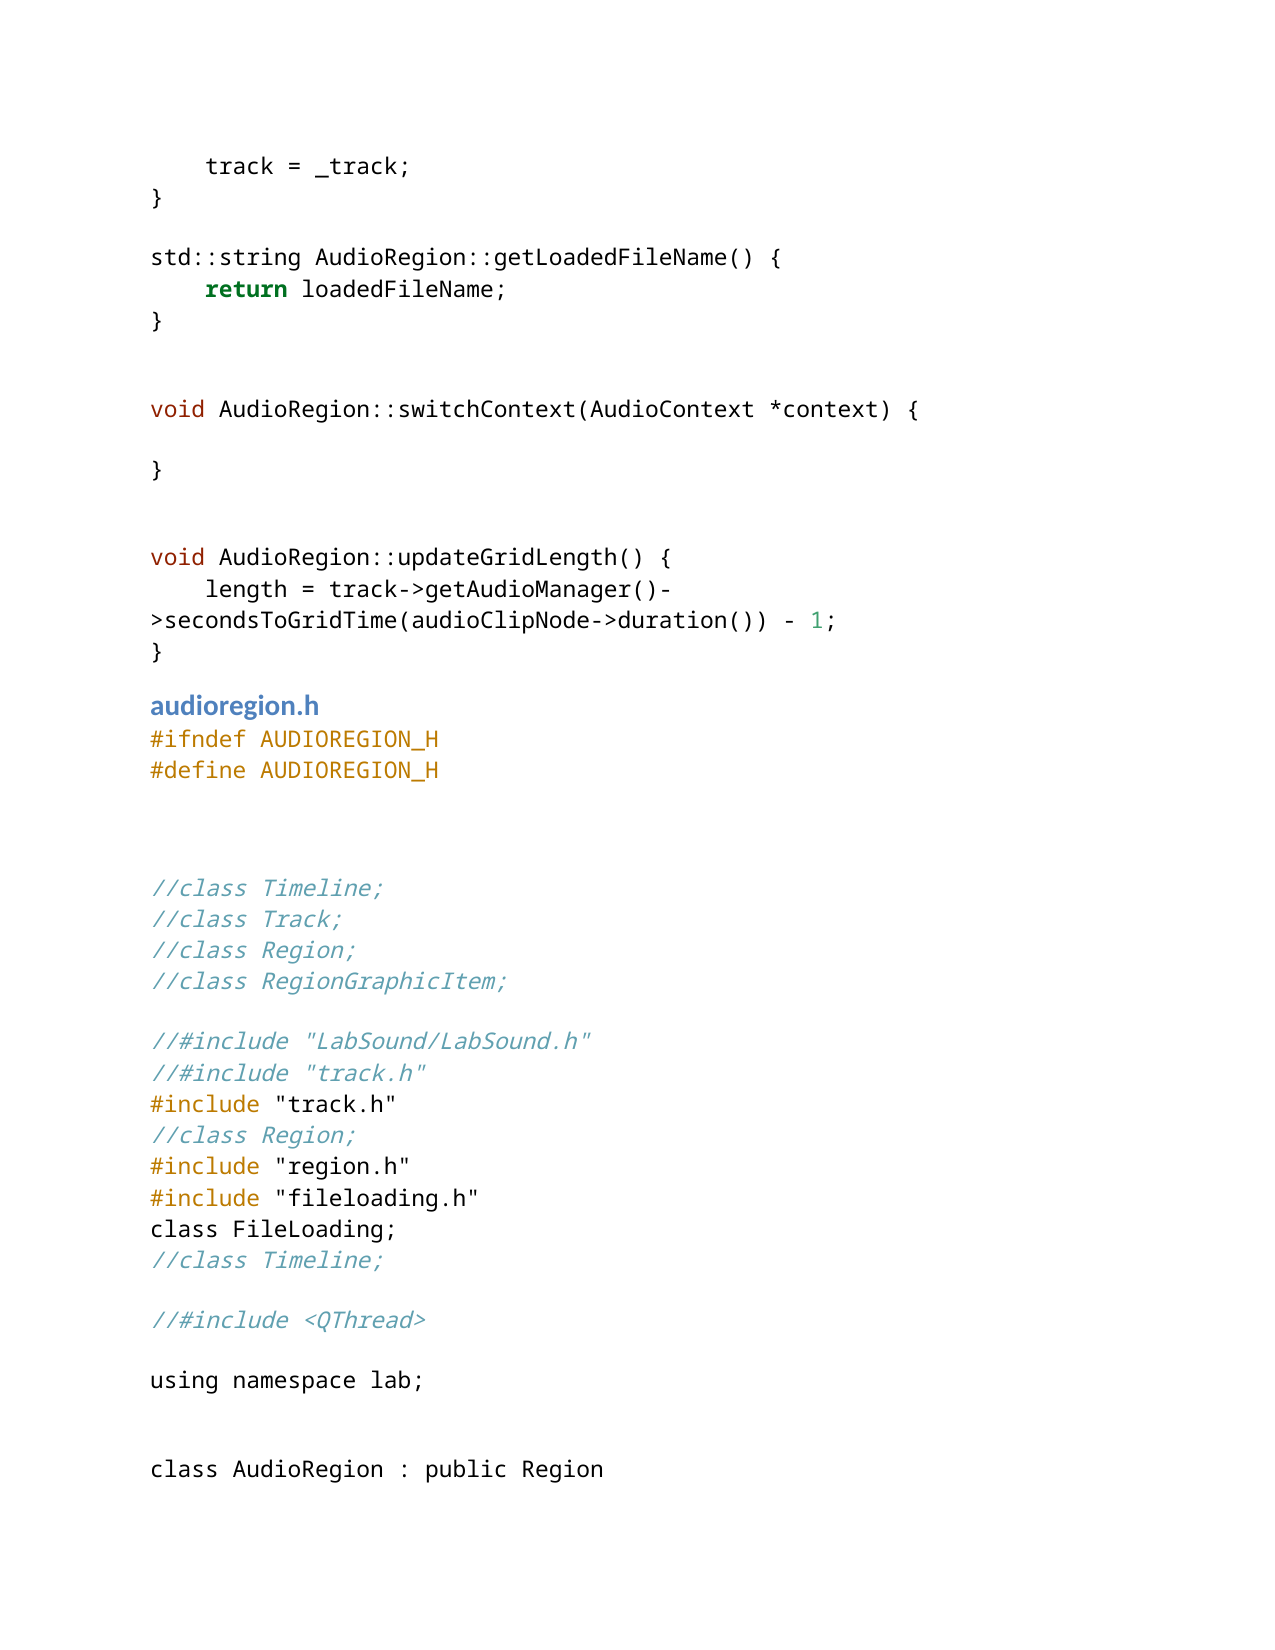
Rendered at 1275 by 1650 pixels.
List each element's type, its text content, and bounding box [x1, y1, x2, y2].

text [150, 723, 1125, 1484]
subtitle audioregion.h [150, 687, 1125, 723]
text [150, 150, 1125, 666]
